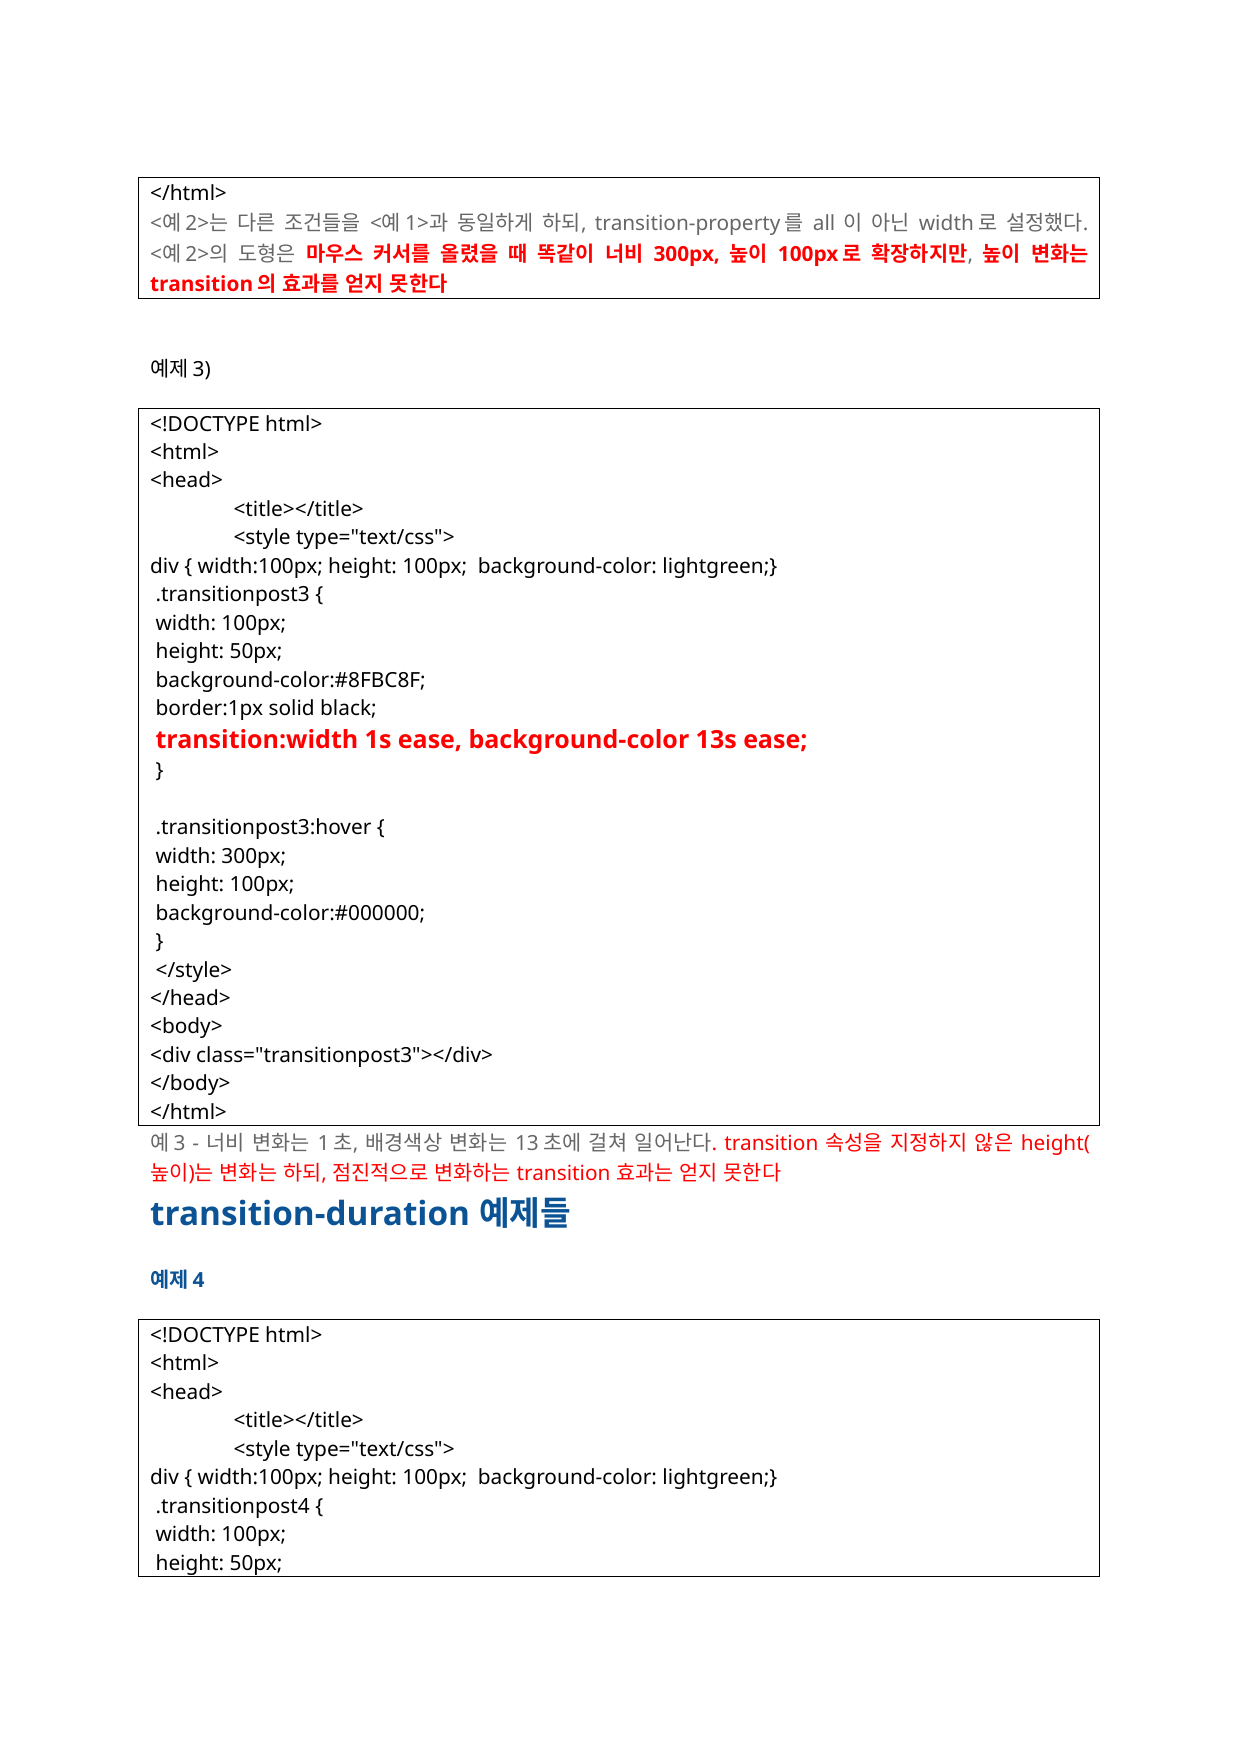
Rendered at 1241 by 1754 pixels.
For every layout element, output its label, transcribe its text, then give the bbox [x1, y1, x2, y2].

text 예3 - 너비 변화는 1초, 배경색상 변화는 13초에 걸쳐 일어난다. transition 속성을 지정하지 않은 height(높이)는 변화는 하되, 점진적으로 변화하는 transition 효과는 얻지 못한다 [150, 1126, 1090, 1187]
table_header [139, 178, 1099, 298]
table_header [139, 1320, 1099, 1576]
text 예제3) [150, 352, 1090, 382]
table_header <!DOCTYPE html> <html> <head> <title></title> <style type="text/css"> div { width:100px; height: 100px; background-color: lightgreen;} .transitionpost3 { width: 100px; height: 50px; background-color:#8FBC8F; border:1px solid black; transition:width 1s ease, background-color 13s ease; } .transitionpost3:hover { width: 300px; height: 100px; background-color:#000000; } </style> </head> <body> <div class="transitionpost3"></div> </body> </html> [139, 409, 1099, 1125]
text 예제4 [150, 1263, 1090, 1294]
text transition-duration 예제들 [150, 1187, 1090, 1235]
